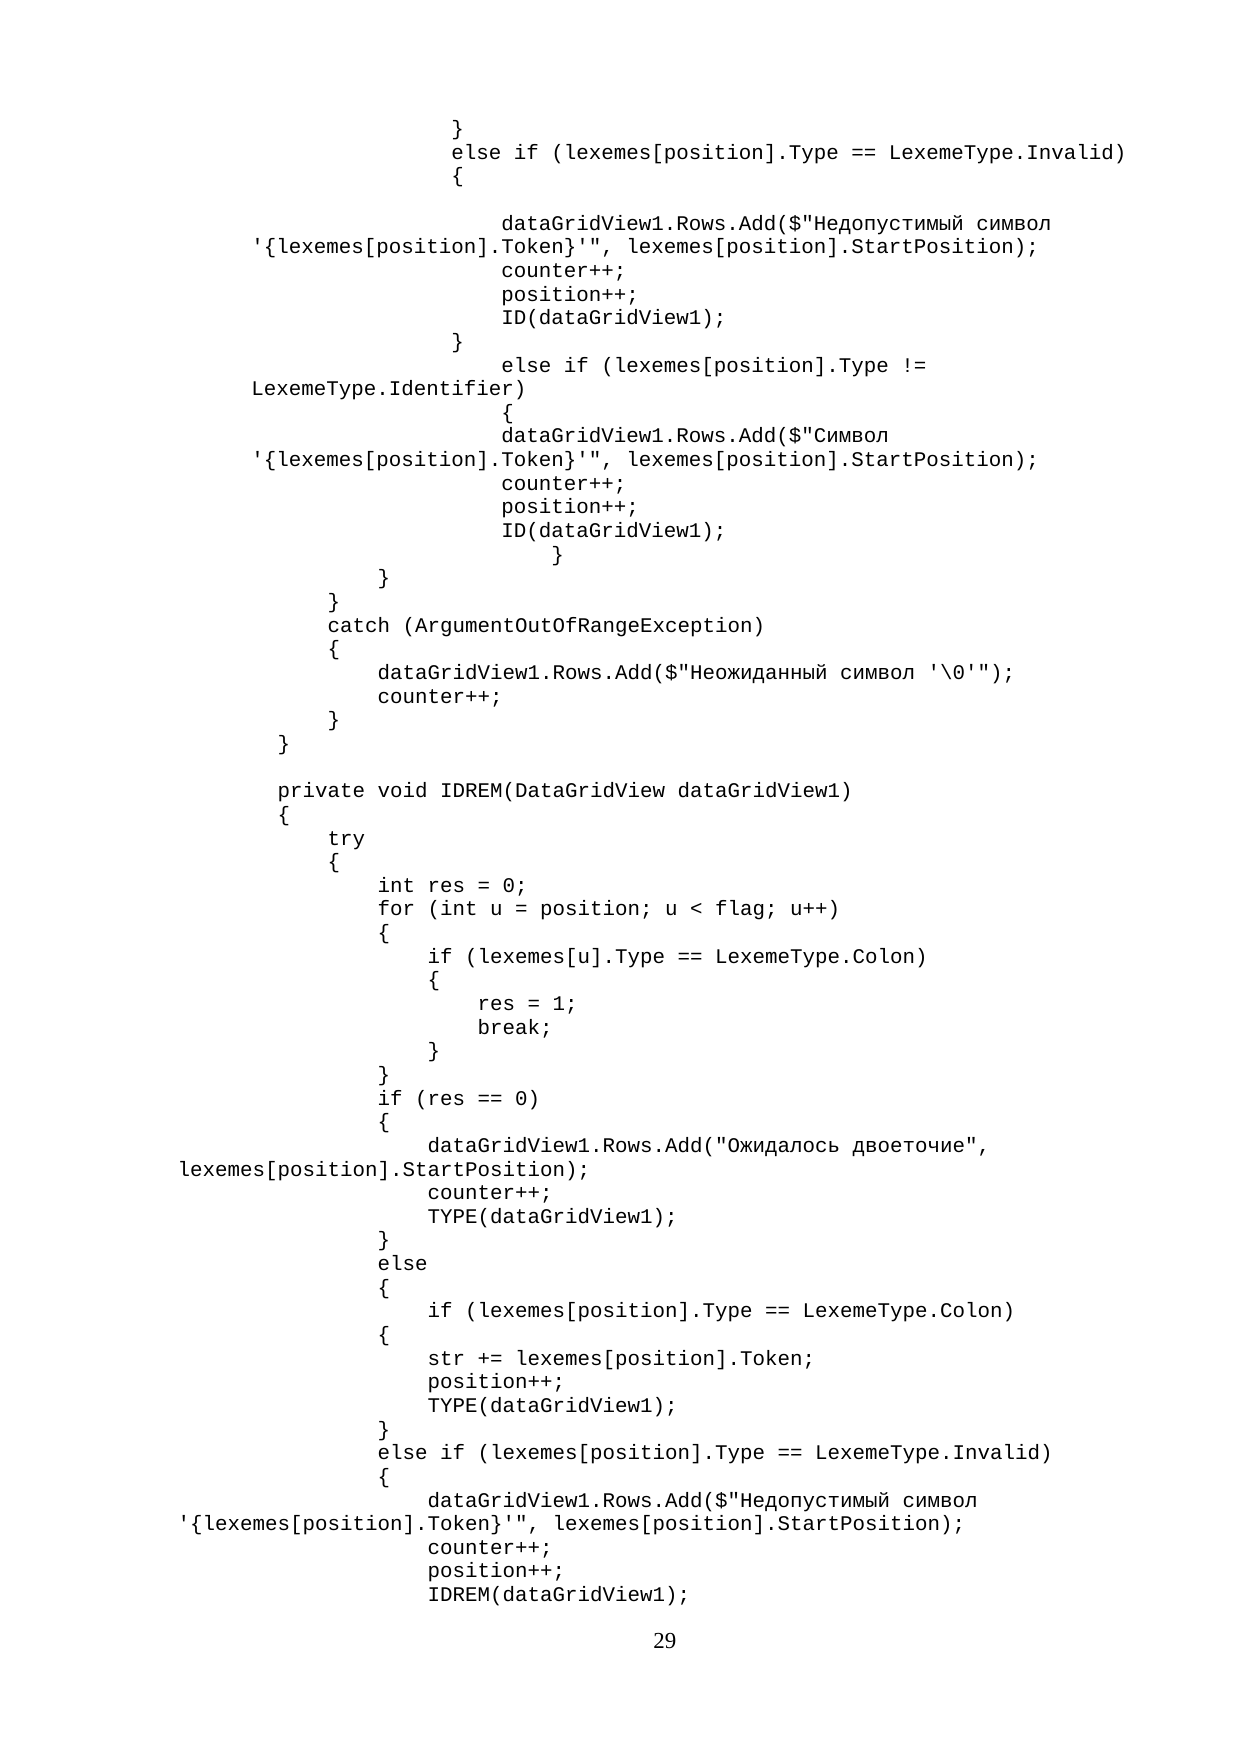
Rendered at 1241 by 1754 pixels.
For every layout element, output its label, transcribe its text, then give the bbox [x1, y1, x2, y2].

text else if (lexemes[position].Type == LexemeType.Invalid) [177, 1442, 1152, 1466]
text counter++; [251, 260, 1152, 284]
text dataGridView1.Rows.Add($"Неожиданный символ '\0'"); [177, 662, 1152, 686]
text } [177, 709, 1152, 733]
text counter++; [177, 686, 1152, 709]
text counter++; [251, 473, 1152, 496]
text } [177, 1064, 1152, 1088]
text dataGridView1.Rows.Add("Ожидалось двоеточие", lexemes[position].StartPosition); [177, 1135, 1152, 1182]
text TYPE(dataGridView1); [177, 1395, 1152, 1419]
text res = 1; [177, 993, 1152, 1017]
text dataGridView1.Rows.Add($"Недопустимый символ '{lexemes[position].Token}'", lexemes[position].StartPosition); [251, 213, 1152, 260]
text position++; [251, 284, 1152, 307]
text try [177, 827, 1152, 851]
text else [177, 1253, 1152, 1277]
text { [177, 804, 1152, 827]
text dataGridView1.Rows.Add($"Недопустимый символ '{lexemes[position].Token}'", lexemes[position].StartPosition); [177, 1489, 1152, 1537]
text dataGridView1.Rows.Add($"Cимвол '{lexemes[position].Token}'", lexemes[position].StartPosition); [251, 426, 1152, 473]
text str += lexemes[position].Token; [177, 1348, 1152, 1371]
text position++; [177, 1561, 1152, 1584]
text { [177, 1277, 1152, 1300]
text position++; [251, 496, 1152, 520]
text { [177, 1466, 1152, 1489]
text else if (lexemes[position].Type == LexemeType.Invalid) [251, 142, 1152, 165]
text } [177, 567, 1152, 591]
text if (res == 0) [177, 1088, 1152, 1111]
text } [251, 118, 1152, 142]
text { [177, 922, 1152, 946]
text for (int u = position; u < flag; u++) [177, 898, 1152, 922]
text if (lexemes[u].Type == LexemeType.Colon) [177, 946, 1152, 969]
text TYPE(dataGridView1); [177, 1206, 1152, 1229]
text catch (ArgumentOutOfRangeException) [177, 615, 1152, 638]
text int res = 0; [177, 875, 1152, 898]
text } [177, 1040, 1152, 1064]
text } [177, 1229, 1152, 1253]
text counter++; [177, 1182, 1152, 1206]
text else if (lexemes[position].Type != LexemeType.Identifier) [251, 354, 1152, 402]
text IDREM(dataGridView1); [177, 1584, 1152, 1608]
text ID(dataGridView1); [251, 307, 1152, 331]
text position++; [177, 1371, 1152, 1395]
text { [251, 165, 1152, 189]
text } [177, 733, 1152, 757]
text if (lexemes[position].Type == LexemeType.Colon) [177, 1300, 1152, 1324]
text { [177, 851, 1152, 875]
text } [251, 331, 1152, 354]
text } [251, 544, 1152, 567]
text } [177, 591, 1152, 615]
text { [177, 1111, 1152, 1135]
text counter++; [177, 1537, 1152, 1561]
text ID(dataGridView1); [251, 520, 1152, 544]
text { [251, 402, 1152, 426]
text { [177, 1324, 1152, 1348]
text } [177, 1419, 1152, 1442]
text private void IDREM(DataGridView dataGridView1) [177, 780, 1152, 804]
text { [177, 638, 1152, 662]
text break; [177, 1017, 1152, 1040]
text { [177, 969, 1152, 993]
